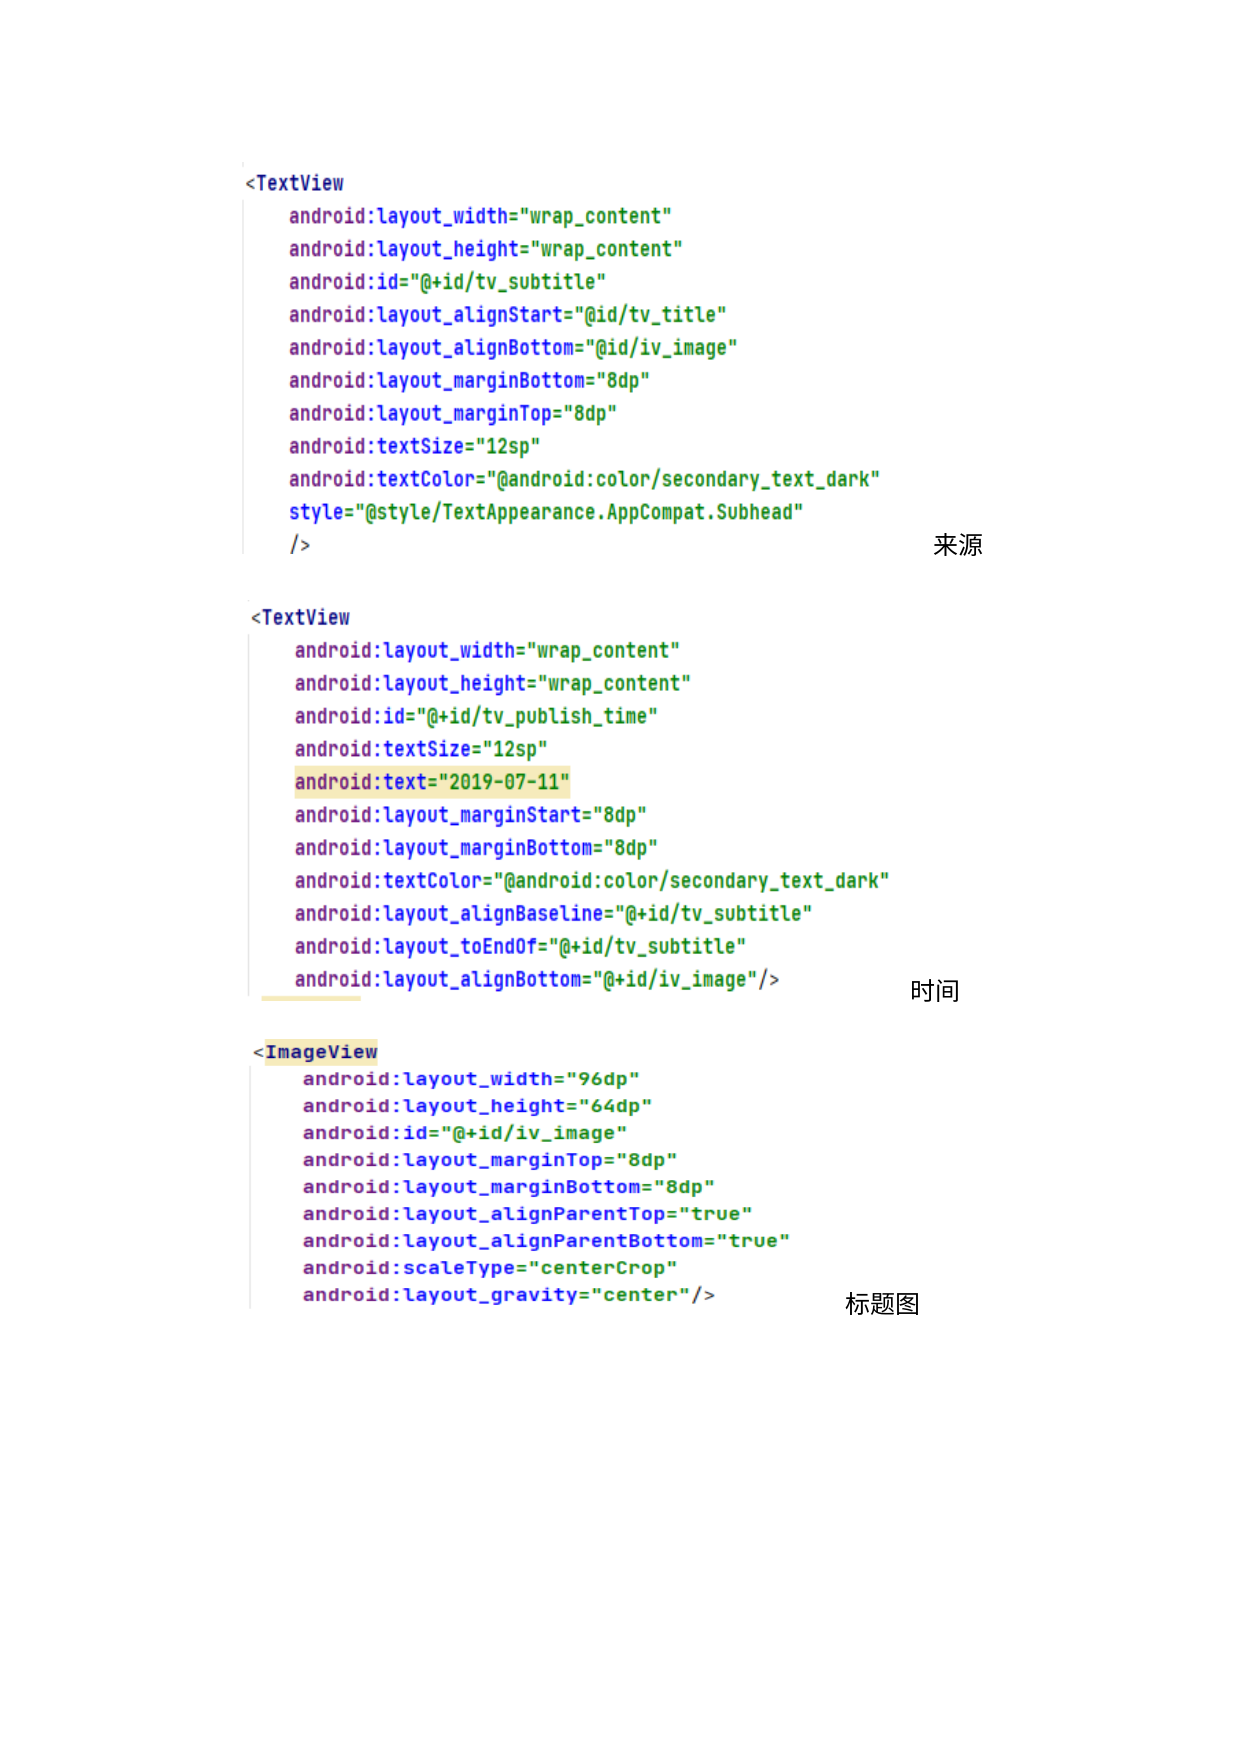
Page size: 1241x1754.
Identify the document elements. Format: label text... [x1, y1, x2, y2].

picture [237, 162, 933, 554]
picture [237, 1039, 846, 1314]
picture [237, 600, 911, 1001]
